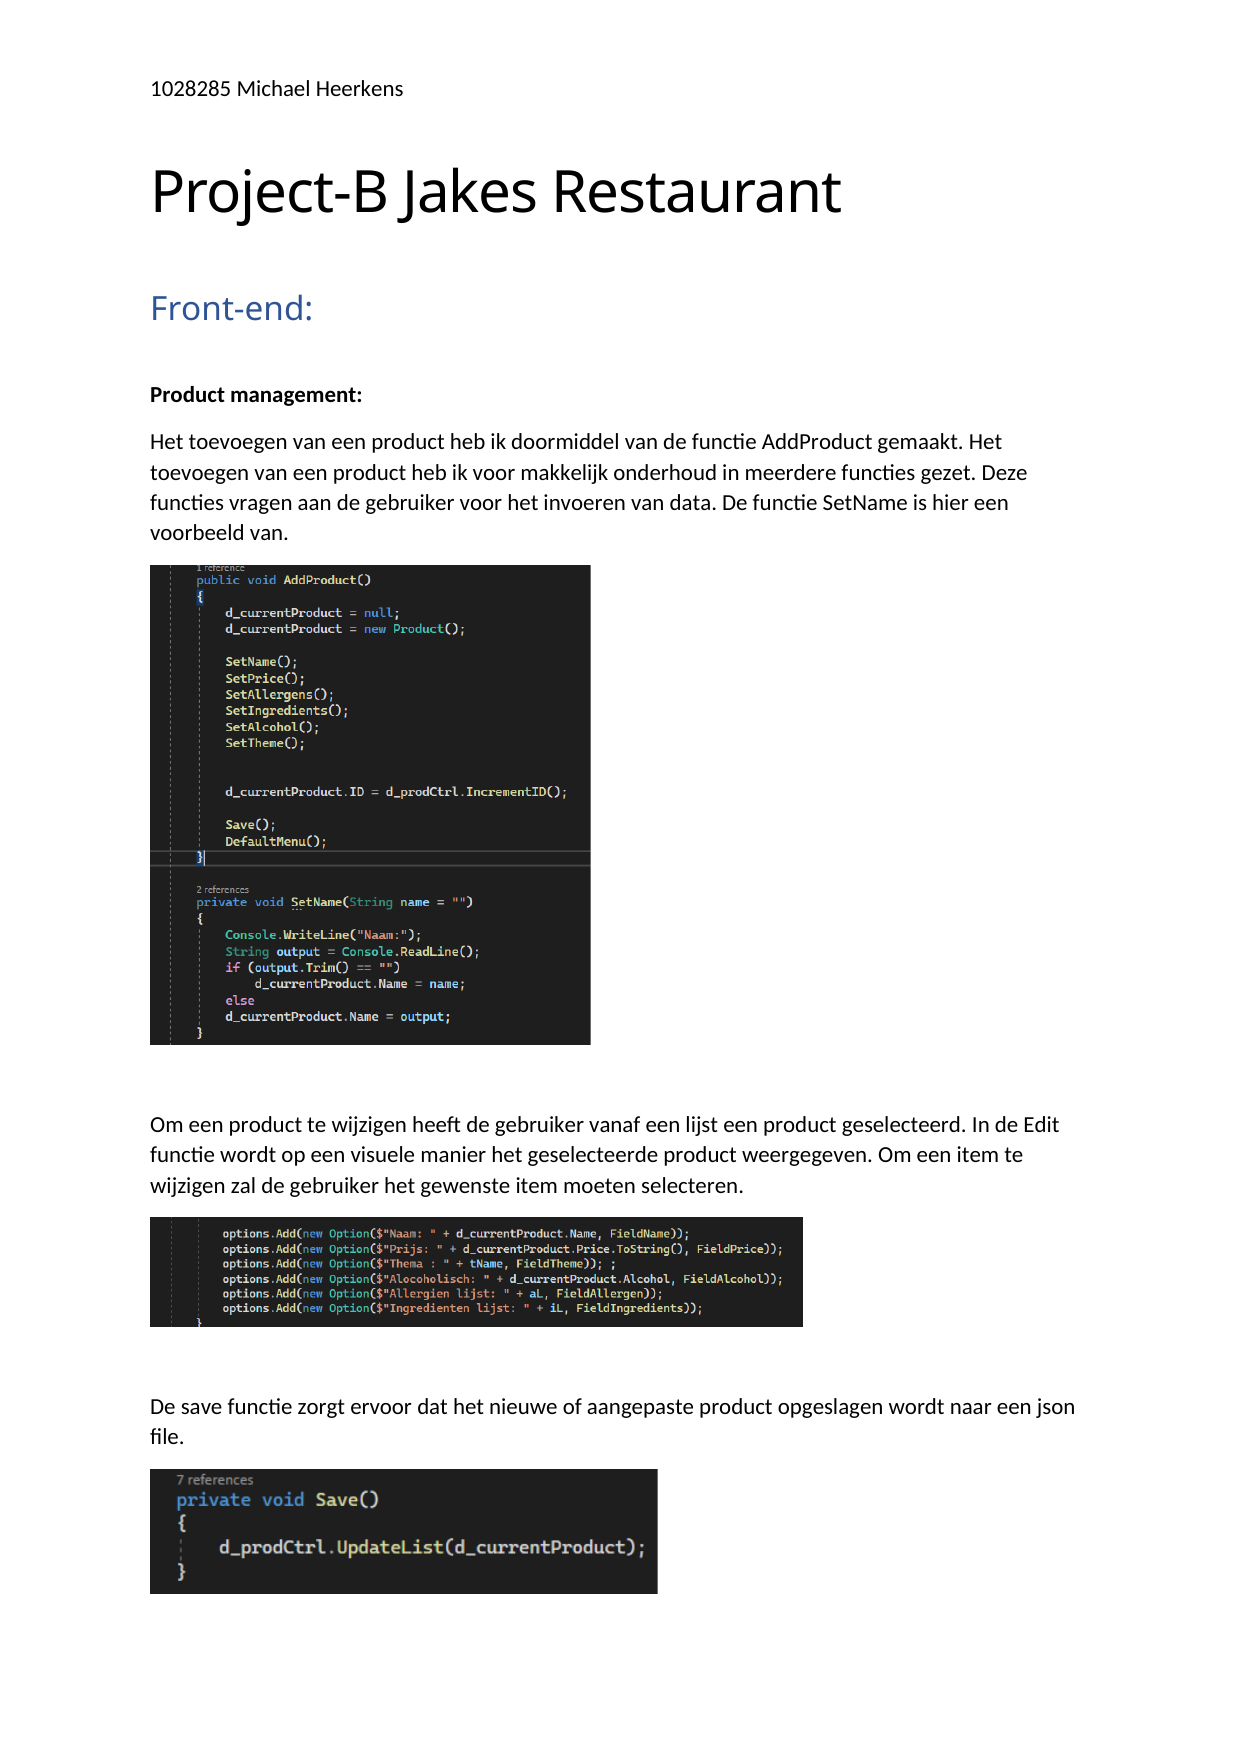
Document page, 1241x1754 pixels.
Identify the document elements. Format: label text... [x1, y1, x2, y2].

text Product management: [150, 381, 1090, 408]
text Het toevoegen van een product heb ik doormiddel van de functie AddProduct gemaakt. Het toevoegen van een product heb ik voor makkelijk onderhoud in meerdere functies gezet. Deze functies vragen aan de gebruiker voor het invoeren van data. De functie SetName is hier een voorbeeld van. [150, 427, 1090, 546]
picture [150, 1217, 803, 1327]
title Project-B Jakes Restaurant [150, 150, 1090, 229]
text Om een product te wijzigen heeft de gebruiker vanaf een lijst een product geselecteerd. In de Edit functie wordt op een visuele manier het geselecteerde product weergegeven. Om een item te wijzigen zal de gebruiker het gewenste item moeten selecteren. [150, 1110, 1090, 1199]
text De save functie zorgt ervoor dat het nieuwe of aangepaste product opgeslagen wordt naar een json file. [150, 1392, 1090, 1450]
picture [150, 565, 591, 1045]
picture [150, 1469, 658, 1594]
subtitle Front-end: [150, 285, 1090, 330]
